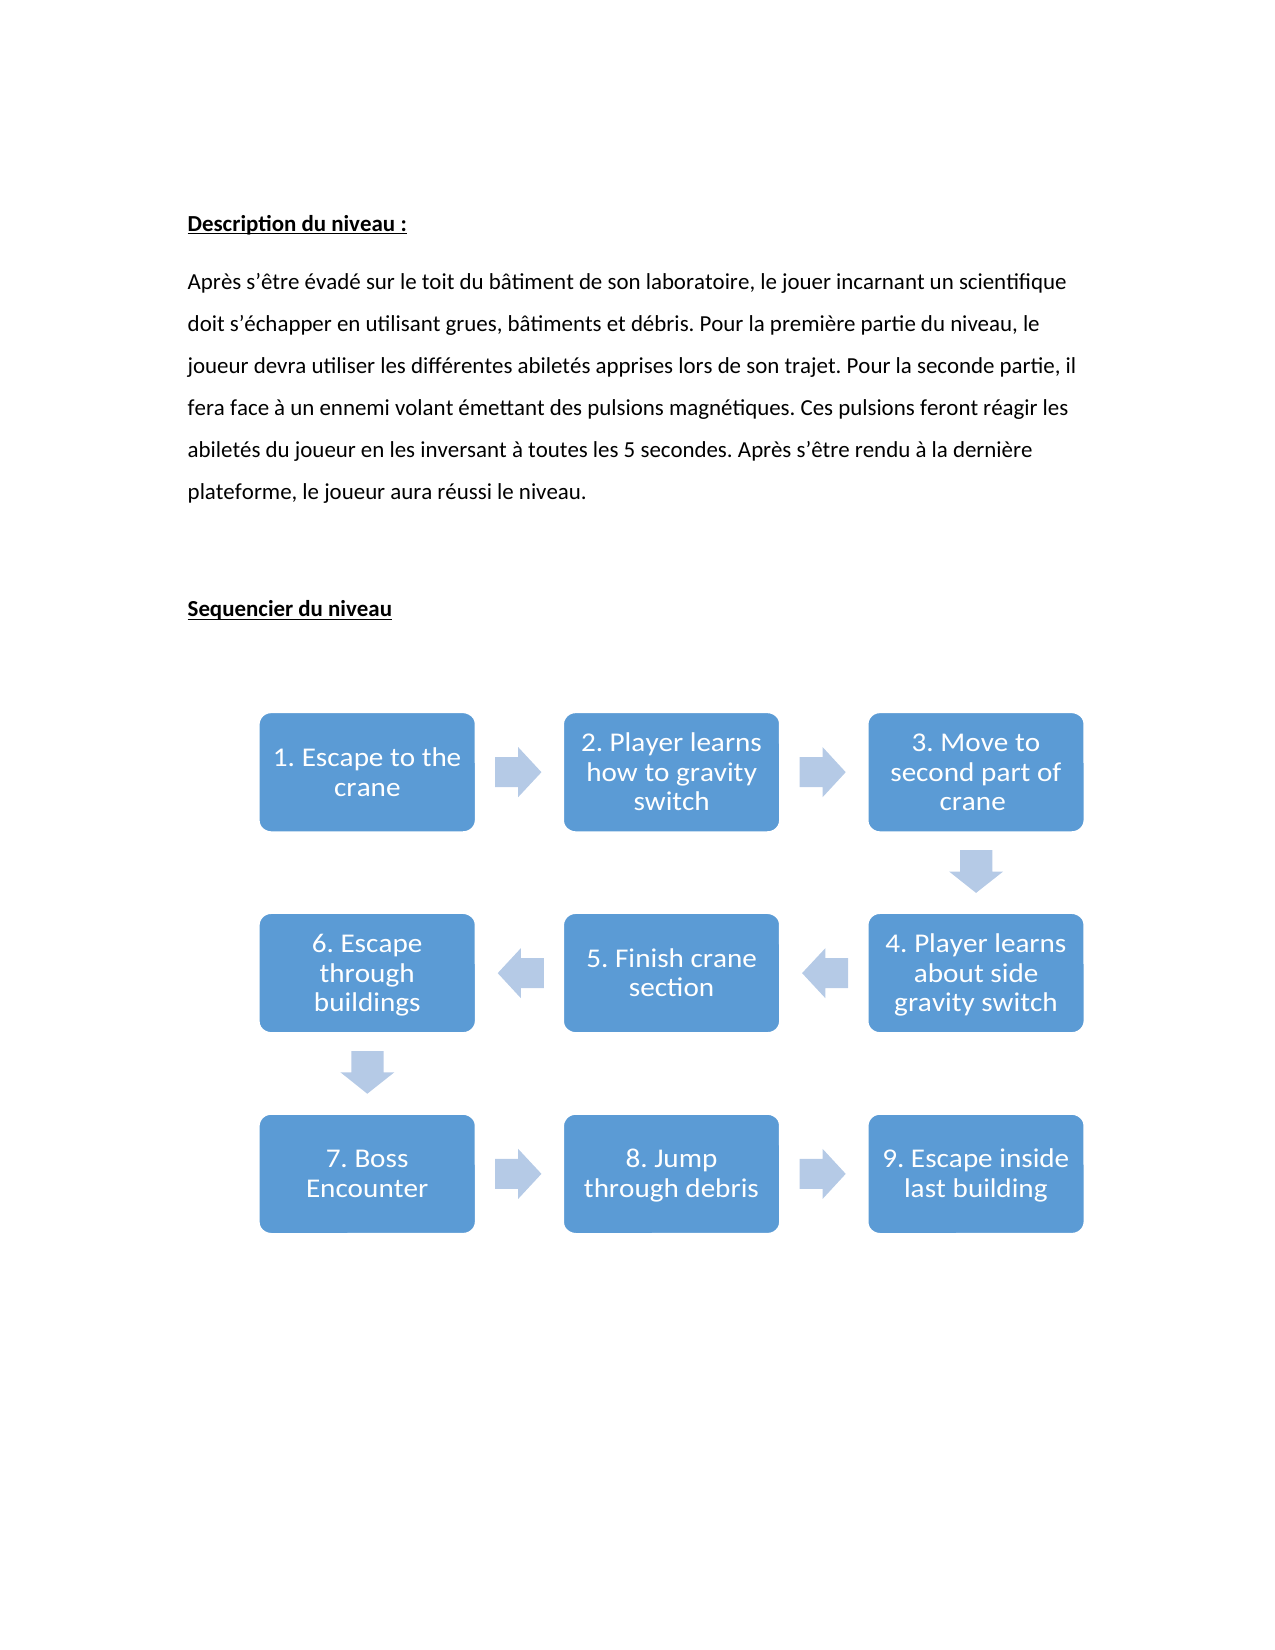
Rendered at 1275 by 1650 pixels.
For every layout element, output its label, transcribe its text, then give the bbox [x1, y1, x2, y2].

text Sequencier du niveau [187, 594, 1087, 622]
text Description du niveau : [187, 209, 1087, 237]
text Après s’être évadé sur le toit du bâtiment de son laboratoire, le jouer incarnant un scientifique doit s’échapper en utilisant grues, bâtiments et débris. Pour la première partie du niveau, le joueur devra utiliser les différentes abiletés apprises lors de son trajet. Pour la seconde partie, il fera face à un ennemi volant émettant des pulsions magnétiques. Ces pulsions feront réagir les abiletés du joueur en les inversant à toutes les 5 secondes. Après s’être rendu à la dernière plateforme, le joueur aura réussi le niveau. [187, 267, 1087, 505]
